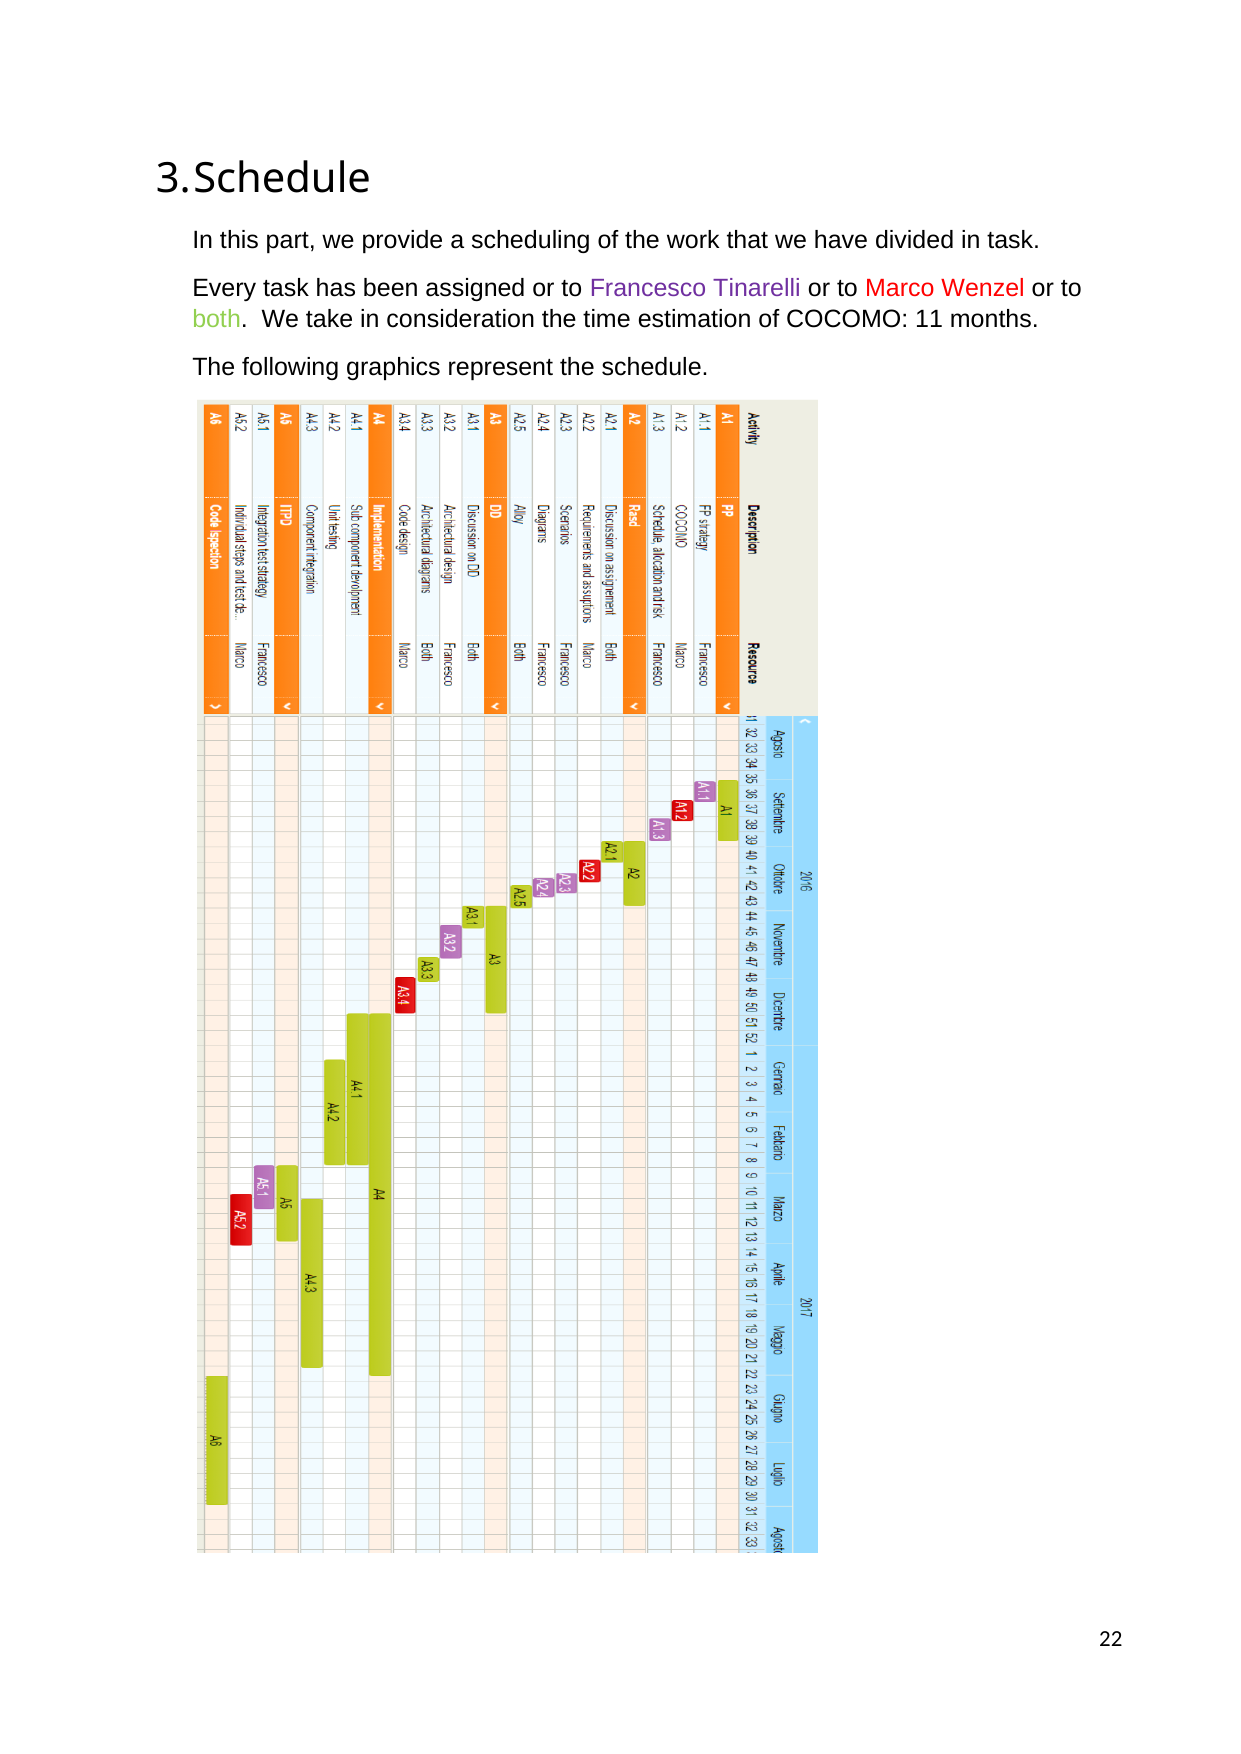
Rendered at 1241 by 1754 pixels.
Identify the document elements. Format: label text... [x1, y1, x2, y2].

list Schedule [156, 148, 1122, 204]
picture [197, 401, 818, 1552]
text In this part, we provide a scheduling of the work that we have divided in task. [192, 226, 1122, 254]
text The following graphics represent the schedule. [192, 352, 1122, 381]
text Every task has been assigned or to Francesco Tinarelli or to Marco Wenzel or to both. We take in consideration the time estimation of COCOMO: 11 months. [192, 273, 1122, 333]
